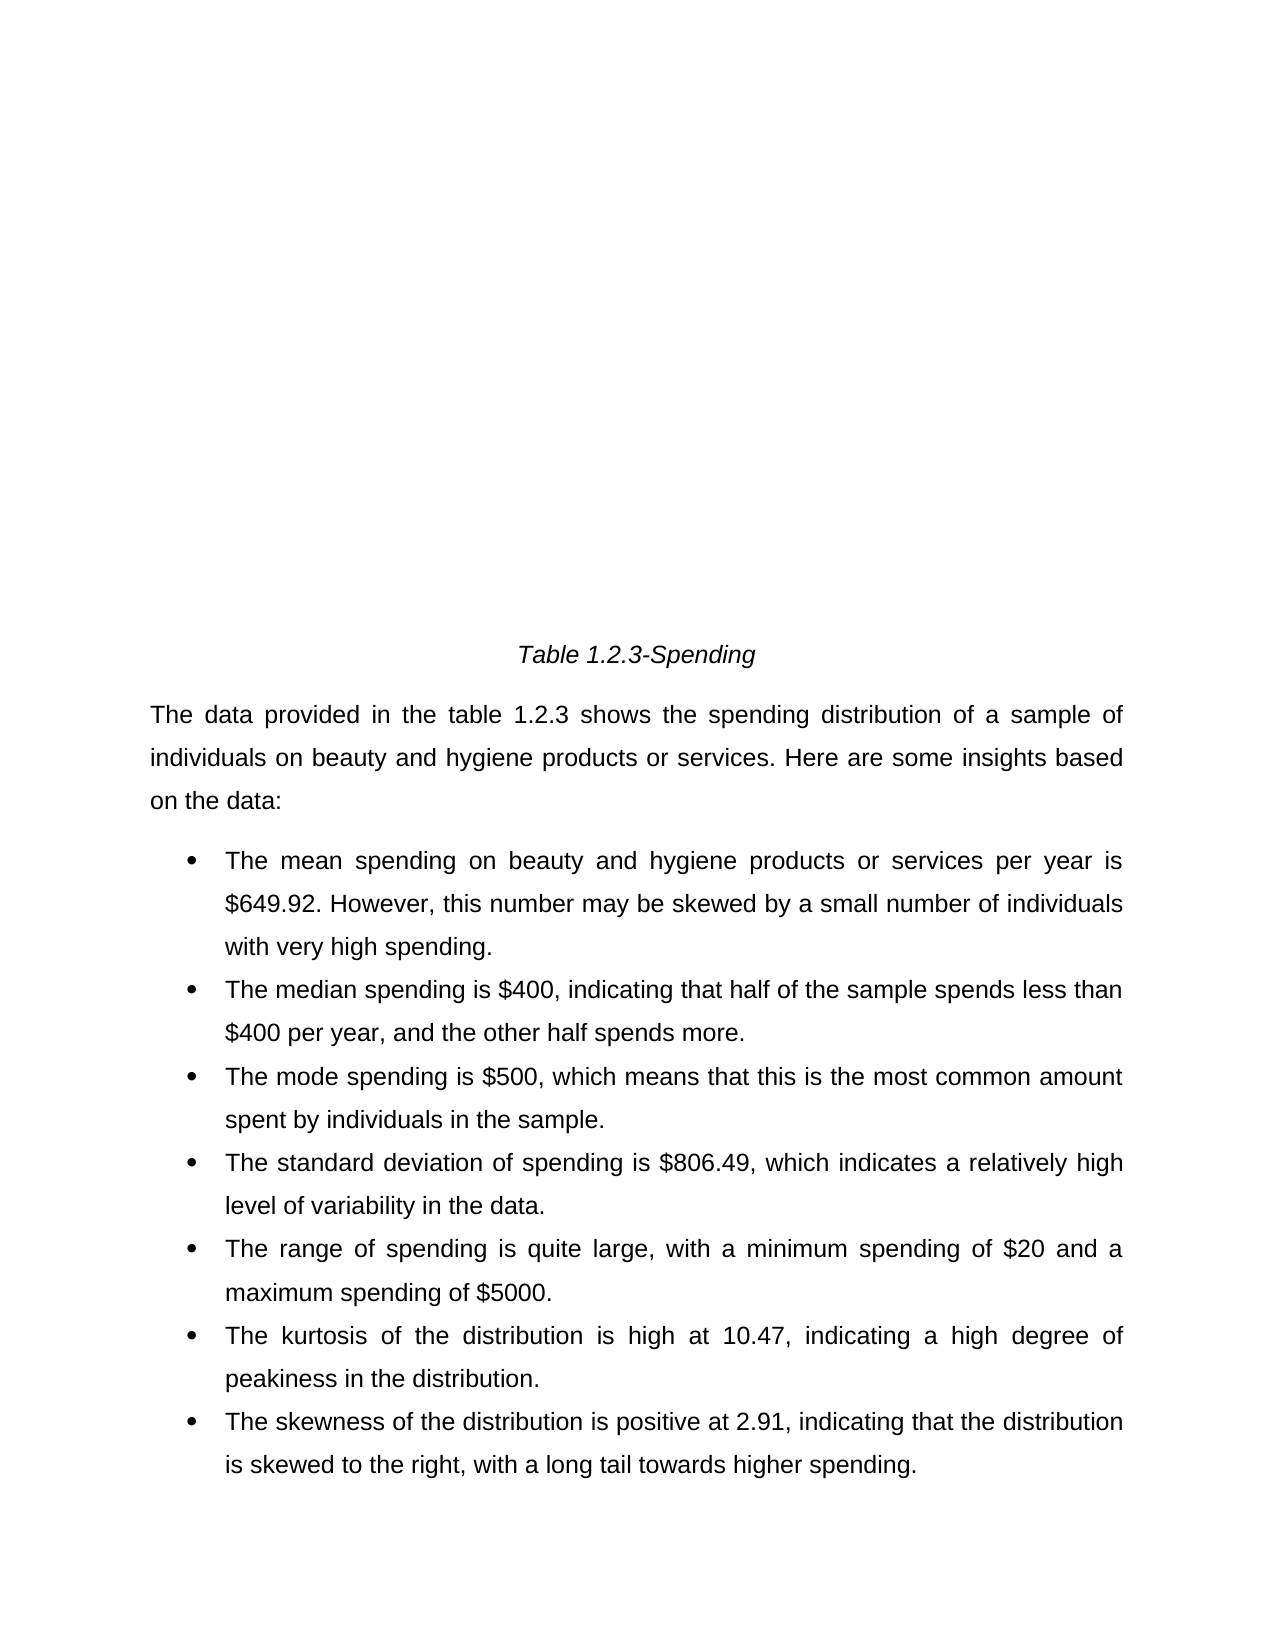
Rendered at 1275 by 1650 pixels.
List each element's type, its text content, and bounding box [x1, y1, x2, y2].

list The skewness of the distribution is positive at 2.91, indicating that the distribution is skewed to the right, with a long tail towards higher spending. [187, 1407, 1125, 1479]
list The median spending is $400, indicating that half of the sample spends less than $400 per year, and the other half spends more. [187, 975, 1125, 1047]
list The mean spending on beauty and hygiene products or services per year is $649.92. However, this number may be skewed by a small number of individuals with very high spending. [187, 846, 1125, 961]
list The mode spending is $500, which means that this is the most common amount spent by individuals in the sample. [187, 1062, 1125, 1133]
list The kurtosis of the distribution is high at 10.47, indicating a high degree of peakiness in the distribution. [187, 1321, 1125, 1393]
text Table 1.2.3-Spending [150, 640, 1125, 669]
text The data provided in the table 1.2.3 shows the spending distribution of a sample of individuals on beauty and hygiene products or services. Here are some insights based on the data: [150, 700, 1125, 815]
list The range of spending is quite large, with a minimum spending of $20 and a maximum spending of $5000. [187, 1234, 1125, 1306]
list The standard deviation of spending is $806.49, which indicates a relatively high level of variability in the data. [187, 1148, 1125, 1220]
